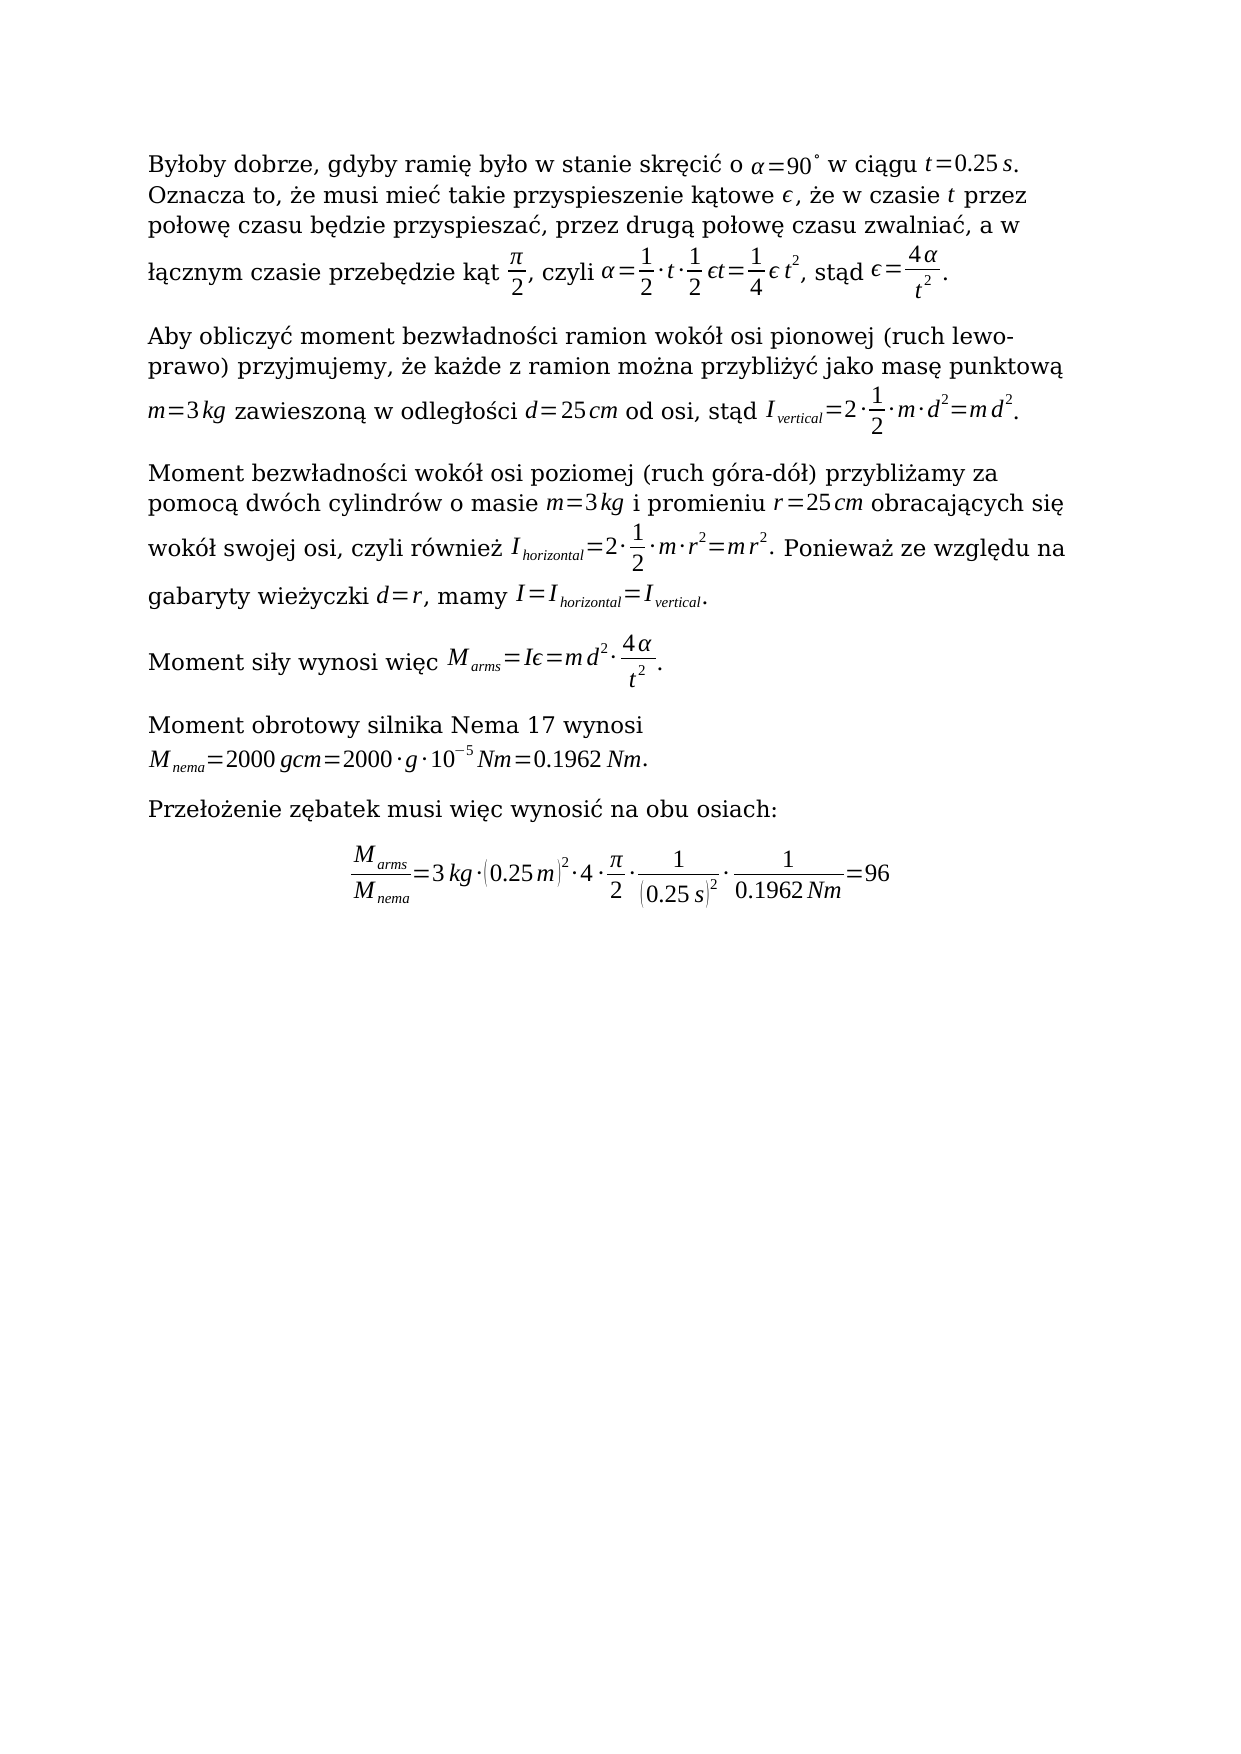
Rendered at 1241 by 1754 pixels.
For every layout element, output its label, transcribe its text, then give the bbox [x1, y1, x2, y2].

text Byłoby dobrze, gdyby ramię było w stanie skręcić o w ciągu . Oznacza to, że musi mieć takie przyspieszenie kątowe , że w czasie przez połowę czasu będzie przyspieszać, przez drugą połowę czasu zwalniać, a w łącznym czasie przebędzie kąt , czyli , stąd . [148, 148, 1093, 303]
text Moment siły wynosi więc . [148, 630, 1093, 692]
text Aby obliczyć moment bezwładności ramion wokół osi pionowej (ruch lewo-prawo) przyjmujemy, że każde z ramion można przybliżyć jako masę punktową zawieszoną w odległości od osi, stąd . [148, 322, 1093, 440]
text Moment obrotowy silnika Nema 17 wynosi . [148, 711, 1093, 776]
text Moment bezwładności wokół osi poziomej (ruch góra-dół) przybliżamy za pomocą dwóch cylindrów o masie i promieniu obracających się wokół swojej osi, czyli również Ponieważ ze względu na gabaryty wieżyczki , mamy . [148, 459, 1093, 611]
text Przełożenie zębatek musi więc wynosić na obu osiach: [148, 794, 1093, 822]
